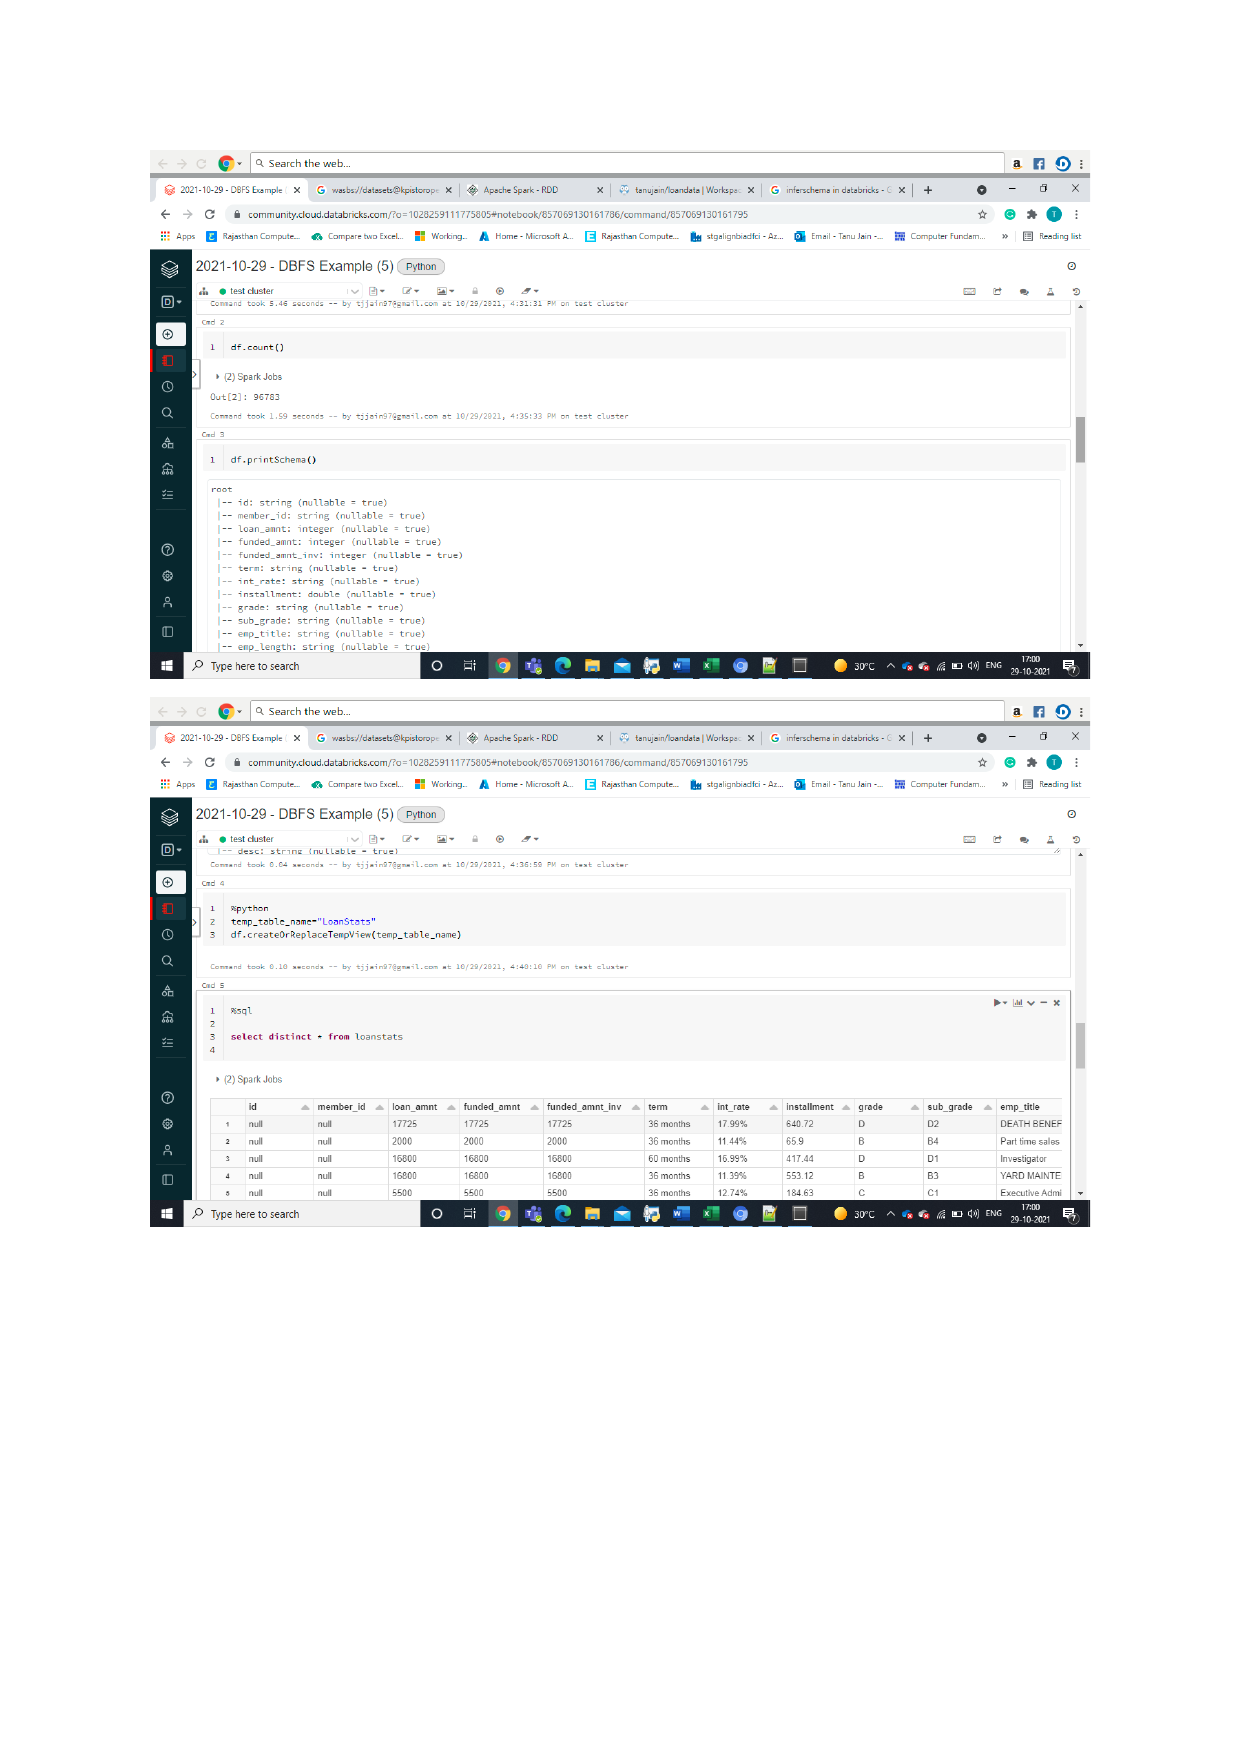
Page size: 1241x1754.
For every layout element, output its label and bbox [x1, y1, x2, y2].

picture [150, 150, 1091, 679]
picture [150, 697, 1091, 1227]
